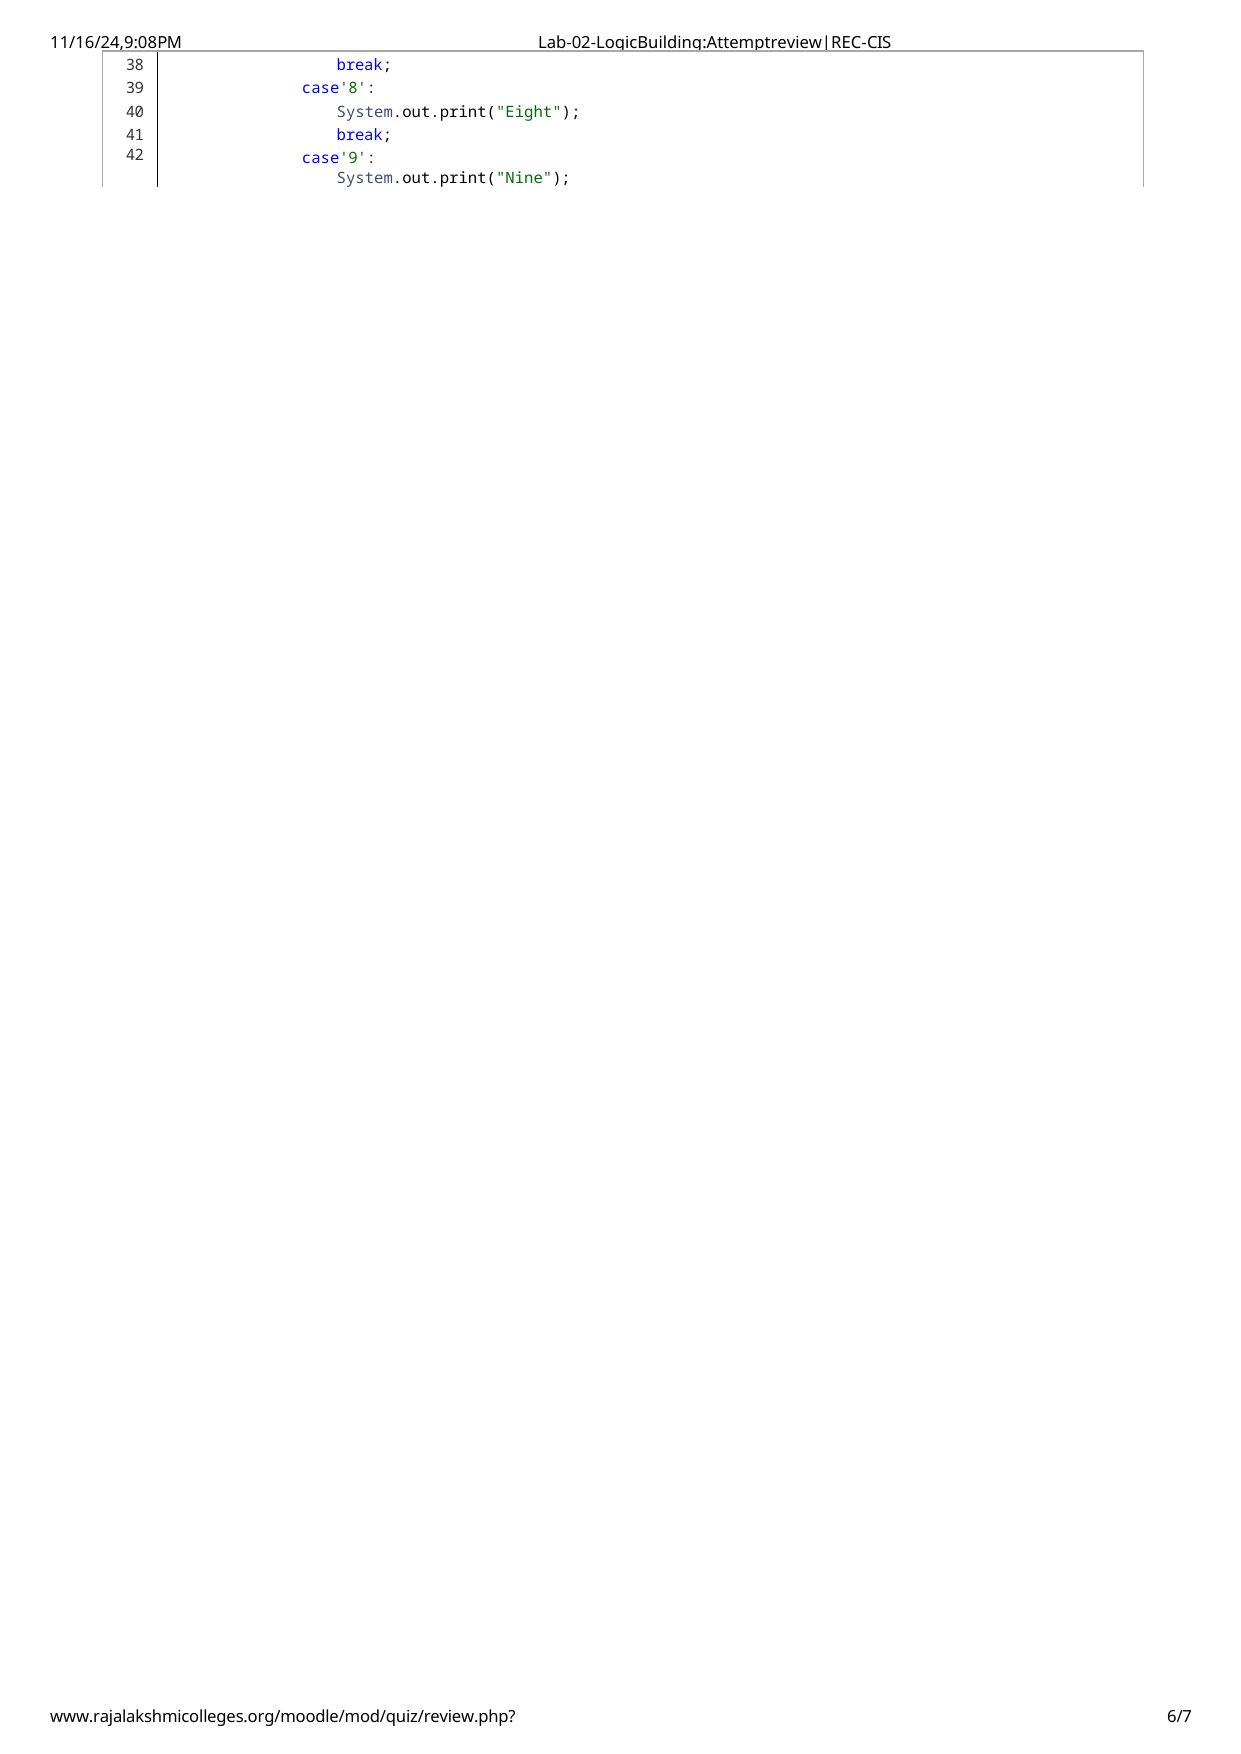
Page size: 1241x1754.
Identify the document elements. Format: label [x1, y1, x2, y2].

table_header [158, 52, 1143, 187]
table_header [103, 52, 157, 187]
